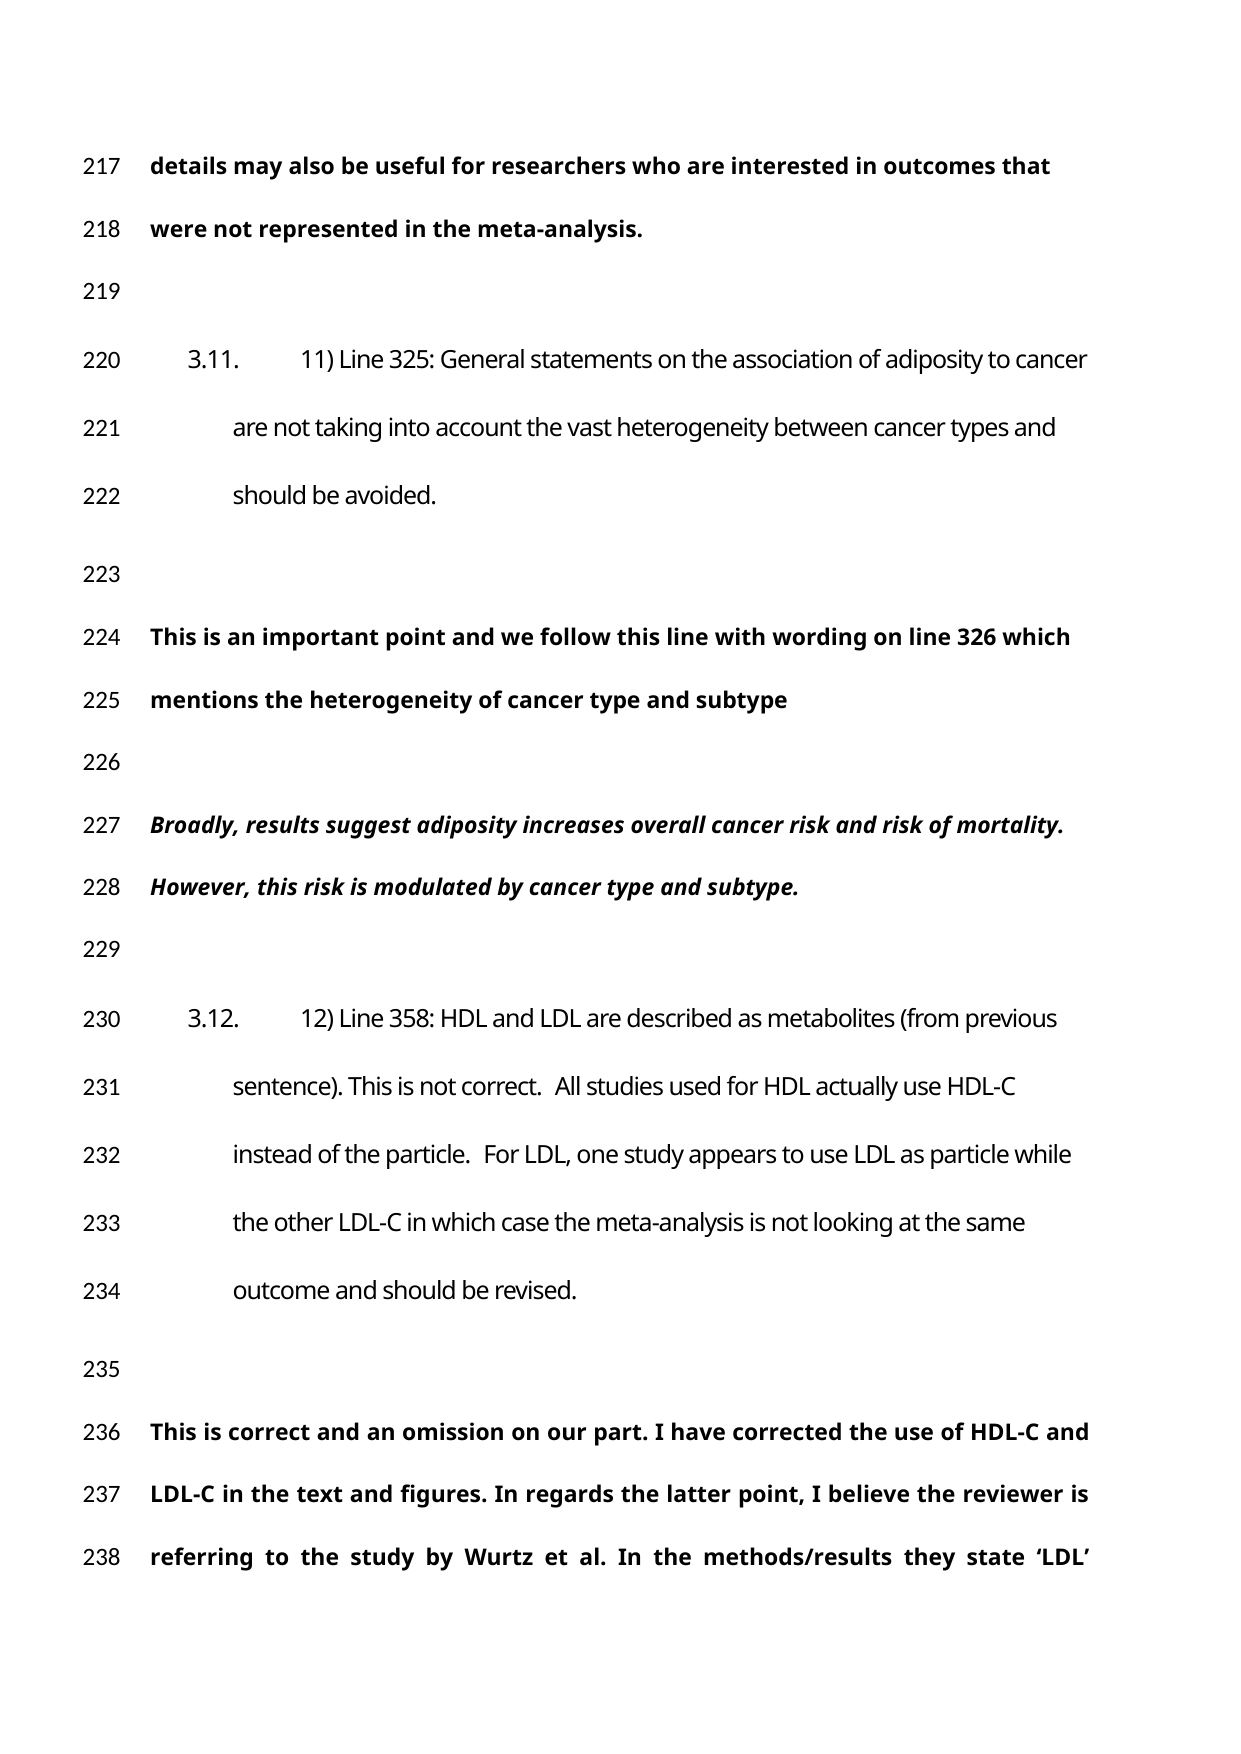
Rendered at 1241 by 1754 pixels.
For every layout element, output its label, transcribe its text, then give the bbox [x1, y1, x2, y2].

text This is an important point and we follow this line with wording on line 326 which mentions the heterogeneity of cancer type and subtype [150, 621, 1090, 715]
subtitle 11) Line 325: General statements on the association of adiposity to cancer are not taking into account the vast heterogeneity between cancer types and should be avoided. [187, 342, 1090, 512]
subtitle 12) Line 358: HDL and LDL are described as metabolites (from previous sentence). This is not correct. All studies used for HDL actually use HDL-C instead of the particle. For LDL, one study appears to use LDL as particle while the other LDL-C in which case the meta-analysis is not looking at the same outcome and should be revised. [187, 1000, 1090, 1307]
text Broadly, results suggest adiposity increases overall cancer risk and risk of mortality. However, this risk is modulated by cancer type and subtype. [150, 808, 1090, 902]
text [150, 150, 1090, 244]
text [150, 1416, 1090, 1572]
